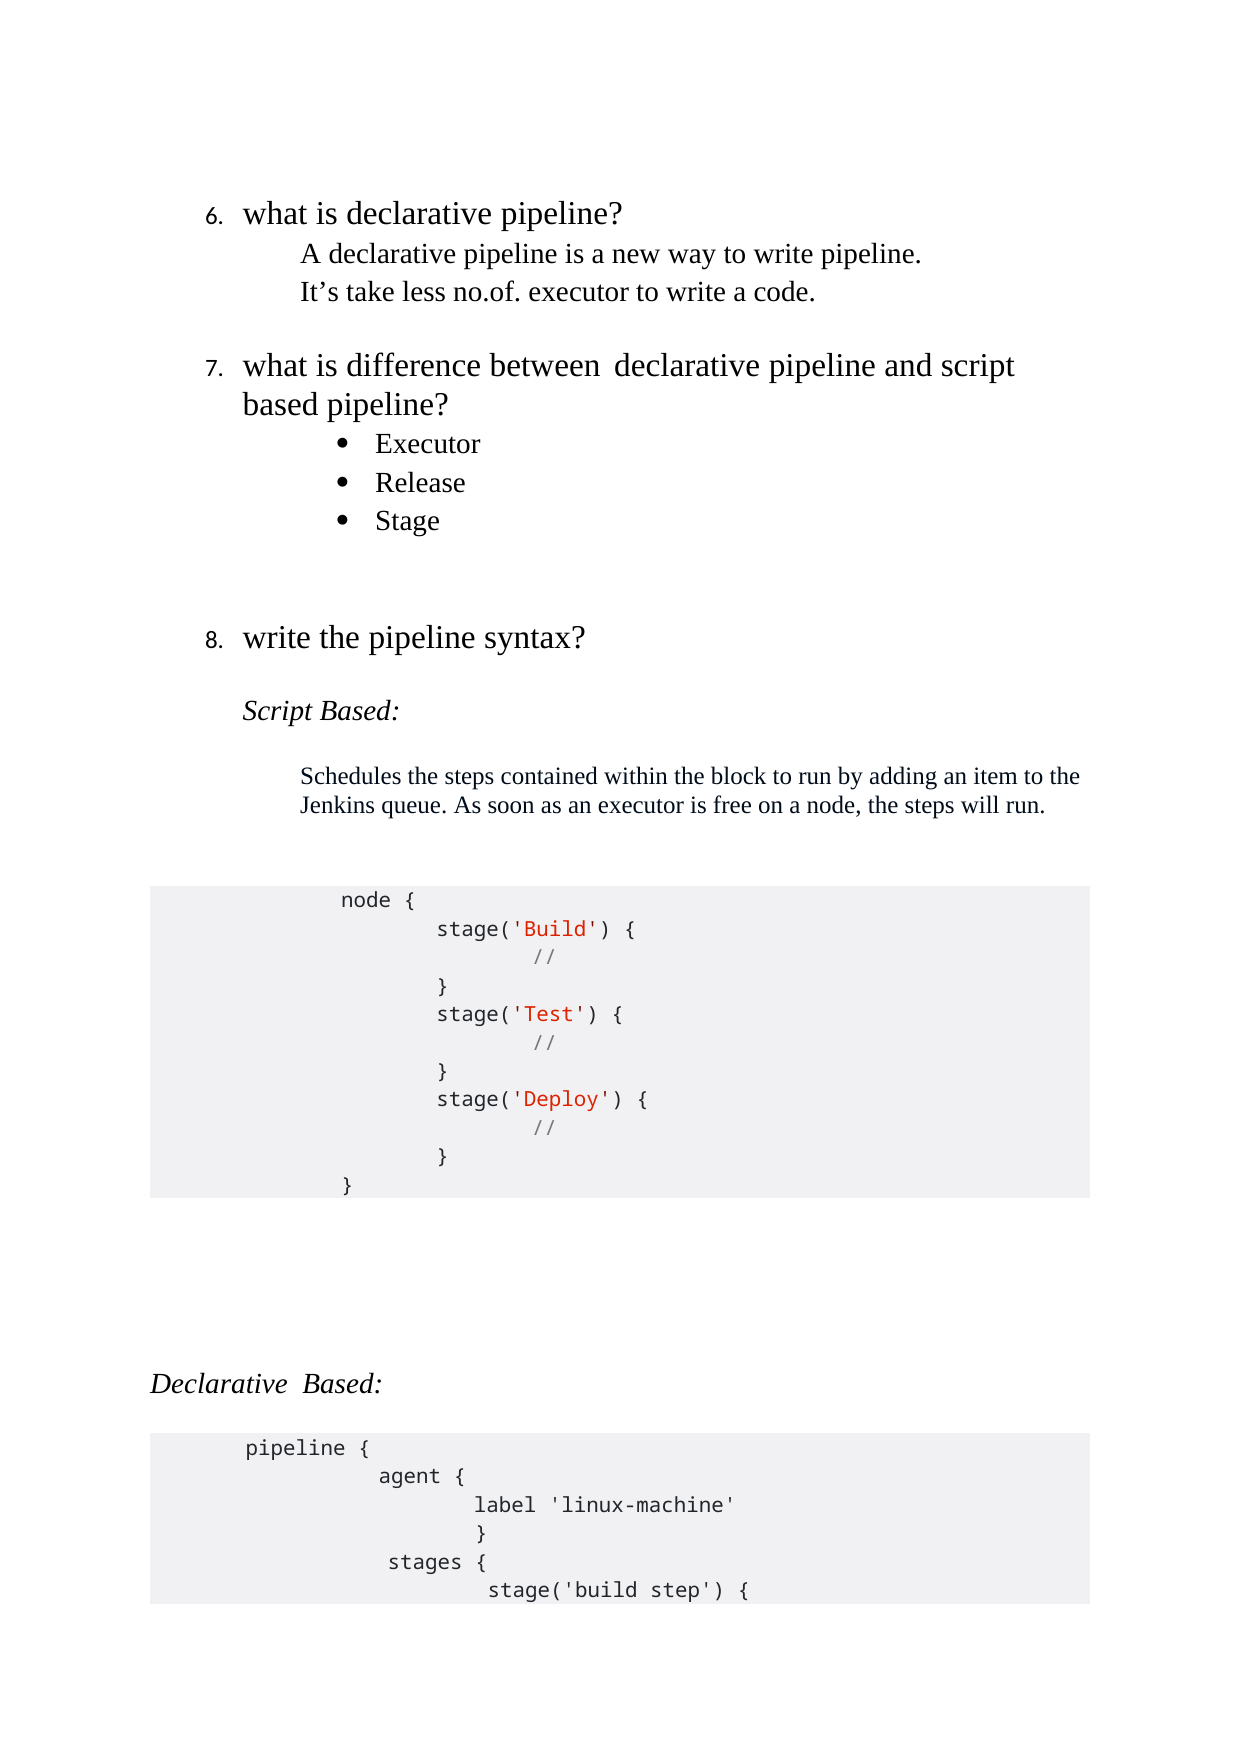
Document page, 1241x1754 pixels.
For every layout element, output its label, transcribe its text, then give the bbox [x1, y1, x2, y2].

text stage('Test') { [150, 999, 1090, 1028]
list It’s take less no.of. executor to write a code. [242, 274, 1090, 308]
text } [150, 1056, 1090, 1084]
text stage('build step') { [150, 1575, 1090, 1604]
text agent { [150, 1462, 1090, 1490]
text // [150, 1113, 1090, 1141]
list what is difference between declarative pipeline and script based pipeline? [205, 345, 1090, 422]
text } [150, 1518, 1090, 1547]
list write the pipeline syntax? [205, 617, 1090, 655]
text } [150, 1141, 1090, 1170]
text } [150, 971, 1090, 999]
list Stage [337, 503, 1090, 536]
text // [150, 942, 1090, 971]
list Executor [337, 427, 1090, 460]
list what is declarative pipeline? [205, 193, 1090, 231]
text } [150, 1170, 1090, 1198]
text Declarative Based: [150, 1366, 1090, 1399]
text stage('Build') { [150, 914, 1090, 942]
text pipeline { [150, 1433, 1090, 1462]
text node { [150, 886, 1090, 914]
text // [150, 1028, 1090, 1056]
text label 'linux-machine' [150, 1490, 1090, 1518]
text Script Based: [150, 693, 1090, 727]
list A declarative pipeline is a new way to write pipeline. [242, 236, 1090, 270]
text stages { [150, 1547, 1090, 1575]
text stage('Deploy') { [150, 1084, 1090, 1113]
list Release [337, 465, 1090, 498]
text Schedules the steps contained within the block to run by adding an item to the Jenkins queue. As soon as an executor is free on a node, the steps will run. [300, 761, 1090, 818]
